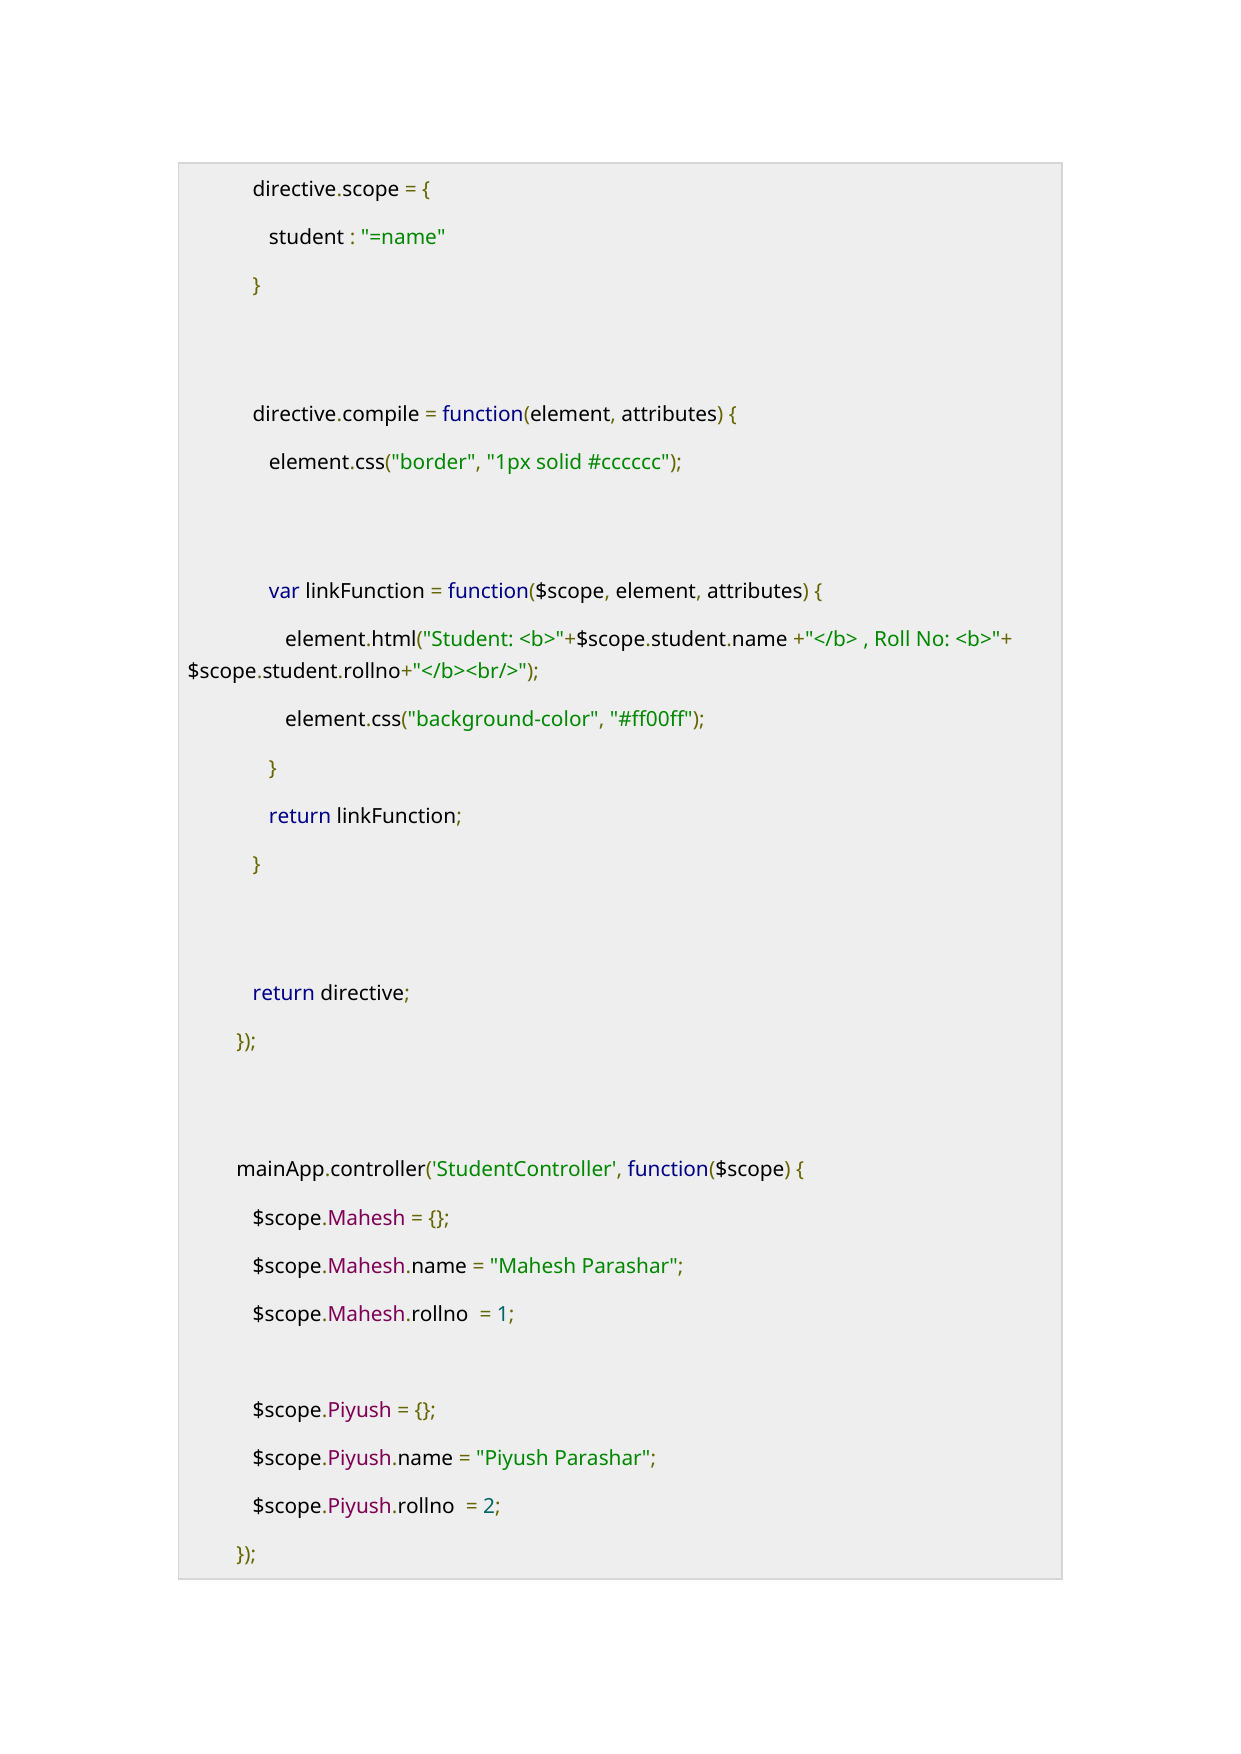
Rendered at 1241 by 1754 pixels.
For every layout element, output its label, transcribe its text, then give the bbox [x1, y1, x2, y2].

text element.css("background-color", "#ff00ff"); [179, 693, 1061, 735]
text $scope.Piyush.rollno = 2; [179, 1479, 1061, 1522]
text directive.compile = function(element, attributes) { [179, 387, 1061, 429]
text var linkFunction = function($scope, element, attributes) { [179, 564, 1061, 606]
text $scope.Mahesh = {}; [179, 1191, 1061, 1233]
text student : "=name" [179, 210, 1061, 252]
text directive.scope = { [179, 164, 1061, 204]
text } [179, 258, 1061, 301]
text }); [179, 1014, 1061, 1056]
text $scope.Piyush = {}; [179, 1383, 1061, 1426]
text } [179, 741, 1061, 783]
text mainApp.controller('StudentController', function($scope) { [179, 1143, 1061, 1185]
text element.css("border", "1px solid #cccccc"); [179, 435, 1061, 477]
text $scope.Mahesh.name = "Mahesh Parashar"; [179, 1239, 1061, 1281]
text element.html("Student: <b>"+$scope.student.name +"</b> , Roll No: <b>"+$scope.student.rollno+"</b><br/>"); [179, 612, 1061, 687]
text $scope.Piyush.name = "Piyush Parashar"; [179, 1431, 1061, 1474]
text return linkFunction; [179, 789, 1061, 831]
text $scope.Mahesh.rollno = 1; [179, 1287, 1061, 1329]
text } [179, 837, 1061, 879]
text }); [179, 1528, 1061, 1578]
text return directive; [179, 966, 1061, 1008]
